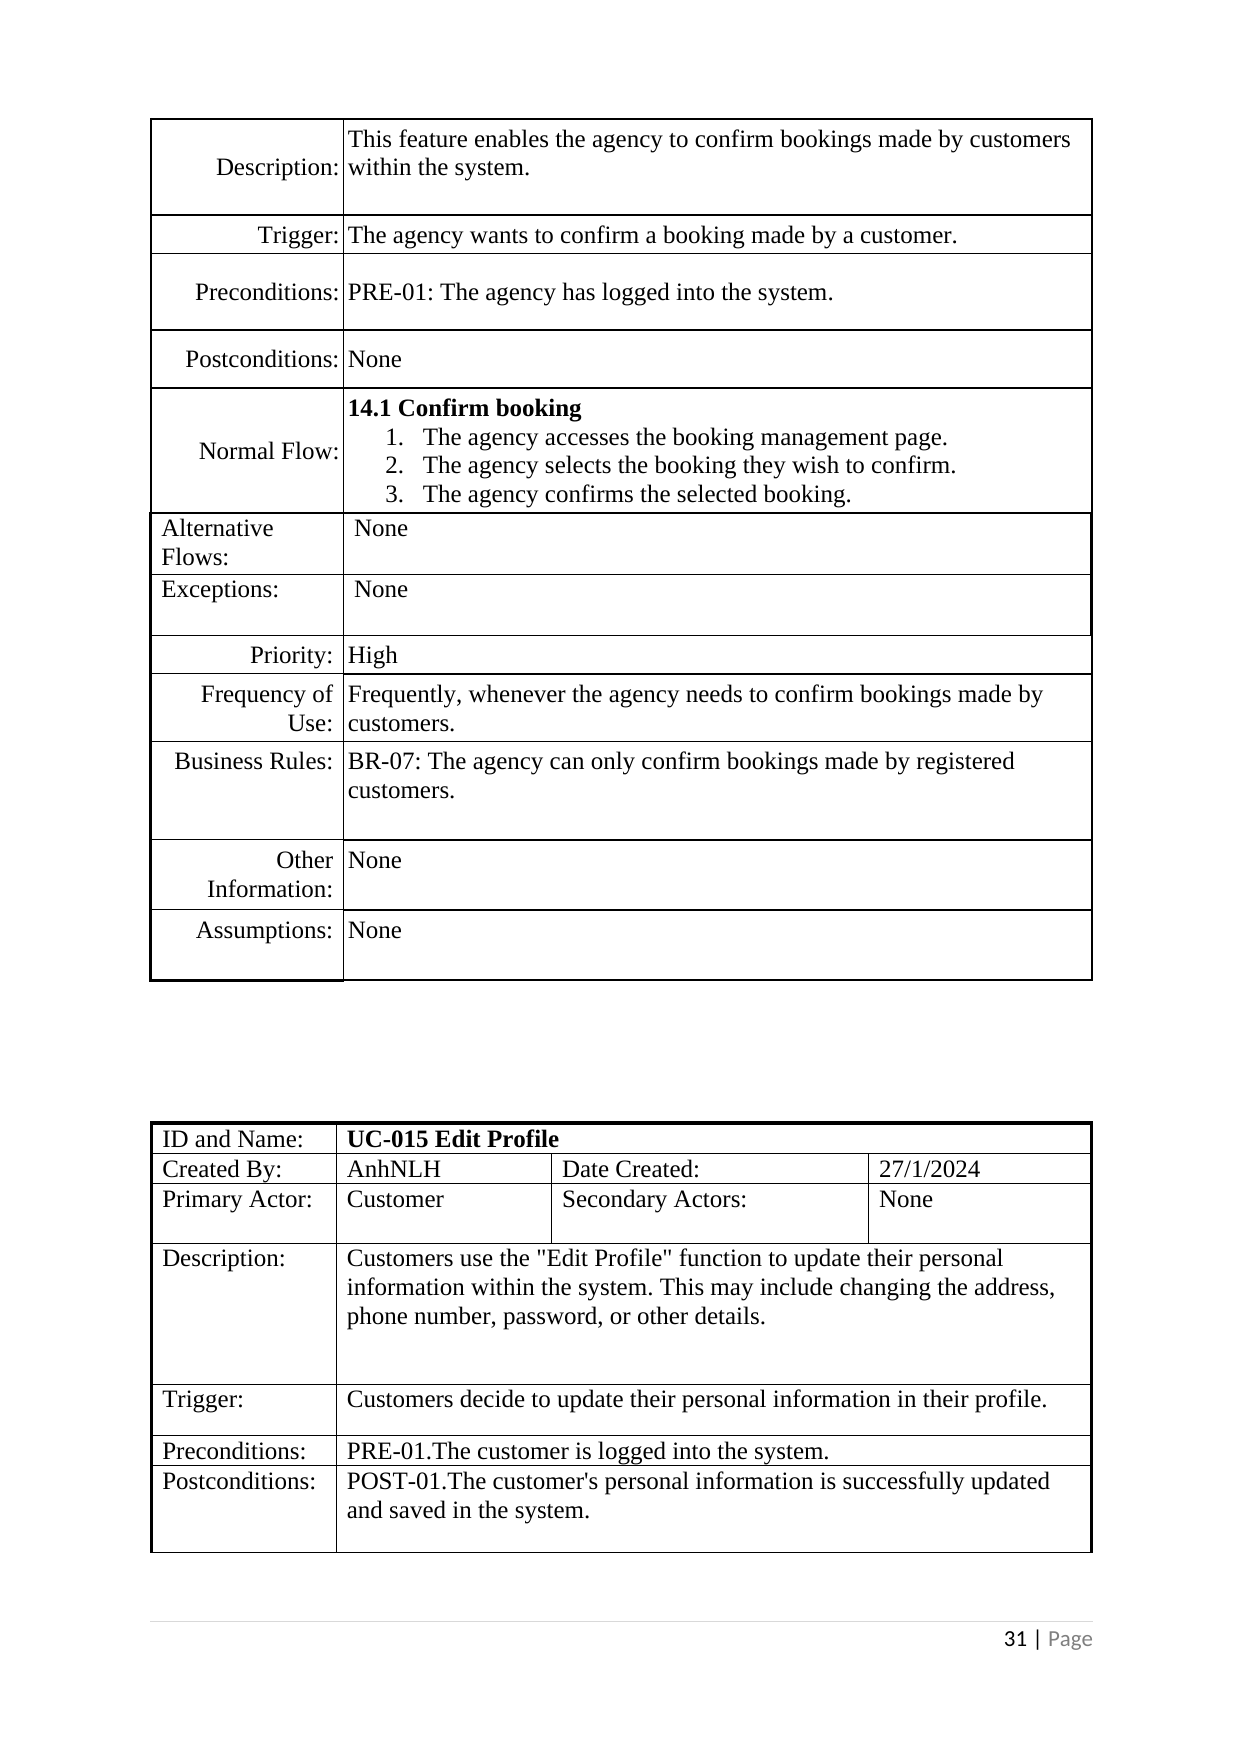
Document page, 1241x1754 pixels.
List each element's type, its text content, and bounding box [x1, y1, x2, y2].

table_cell None [344, 514, 1090, 573]
table_cell Customers use the "Edit Profile" function to update their personal information within the system. This may include changing the address, phone number, password, or other details. [337, 1244, 1090, 1383]
table_cell BR-07: The agency can only confirm bookings made by registered customers. [344, 742, 1091, 839]
table_cell AnhNLH [337, 1154, 551, 1183]
table_cell High [344, 636, 1091, 673]
table_cell Preconditions: [153, 1436, 336, 1465]
table_cell Alternative Flows: [152, 514, 343, 573]
table_cell Date Created: [552, 1154, 868, 1183]
table_cell Customers decide to update their personal information in their profile. [337, 1385, 1090, 1435]
table_cell PRE-01: The agency has logged into the system. [344, 254, 1091, 329]
table_cell The agency wants to confirm a booking made by a customer. [344, 216, 1091, 253]
table_cell Postconditions: [153, 1466, 336, 1552]
table_cell Business Rules: [152, 742, 343, 839]
table_cell PRE-01.The customer is logged into the system. [337, 1436, 1090, 1465]
table_cell Preconditions: [152, 254, 343, 329]
table_cell Other Information: [152, 840, 343, 909]
table_cell Assumptions: [152, 910, 343, 979]
table_cell Exceptions: [152, 575, 343, 634]
table_cell Created By: [153, 1154, 336, 1183]
table_cell Customer [337, 1184, 551, 1242]
table_cell Frequently, whenever the agency needs to confirm bookings made by customers. [344, 675, 1091, 741]
table_cell None [344, 575, 1090, 634]
table_cell Frequency of Use: [152, 674, 343, 741]
table_cell None [344, 841, 1091, 909]
table_cell Trigger: [153, 1385, 336, 1435]
table_header UC-015 Edit Profile [337, 1125, 1090, 1153]
table_header ID and Name: [153, 1125, 336, 1153]
table_cell 14.1 Confirm booking The agency accesses the booking management page. The agency selects the booking they wish to confirm. The agency confirms the selected booking. [344, 389, 1091, 512]
table_cell Normal Flow: [152, 389, 343, 512]
table_cell Description: [152, 120, 343, 214]
table_cell POST-01.The customer's personal information is successfully updated and saved in the system. [337, 1466, 1090, 1552]
table_cell None [344, 911, 1091, 979]
table_cell Postconditions: [152, 331, 343, 387]
table_cell Trigger: [152, 216, 343, 253]
table_cell None [344, 331, 1091, 387]
table_cell None [869, 1184, 1090, 1242]
table_cell Priority: [152, 636, 343, 673]
table_cell Primary Actor: [153, 1184, 336, 1242]
table_cell Description: [153, 1244, 336, 1383]
table_cell This feature enables the agency to confirm bookings made by customers within the system. [344, 120, 1091, 214]
table_cell 27/1/2024 [869, 1154, 1090, 1183]
table_cell Secondary Actors: [552, 1184, 868, 1242]
